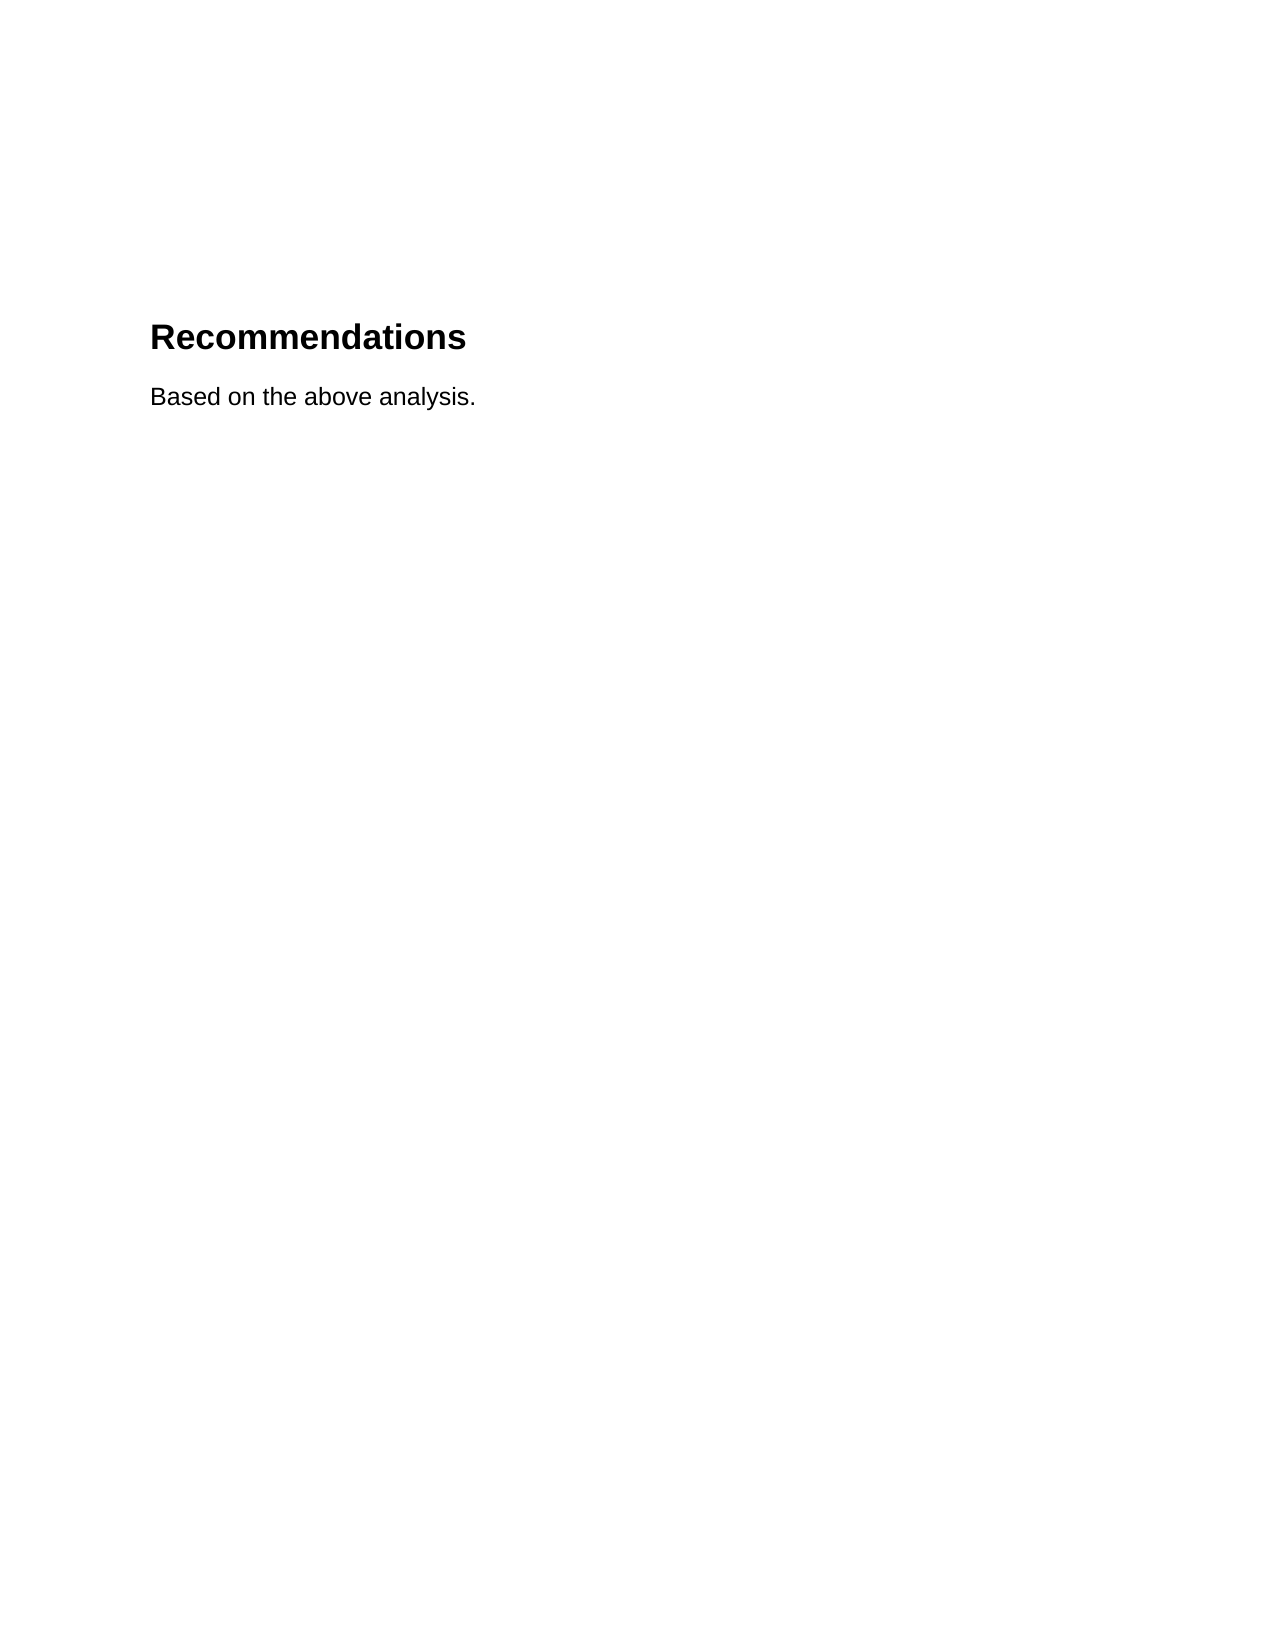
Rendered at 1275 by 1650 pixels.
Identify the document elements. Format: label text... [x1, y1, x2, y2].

text Based on the above analysis. [150, 382, 1125, 411]
subtitle Recommendations [150, 317, 1125, 357]
